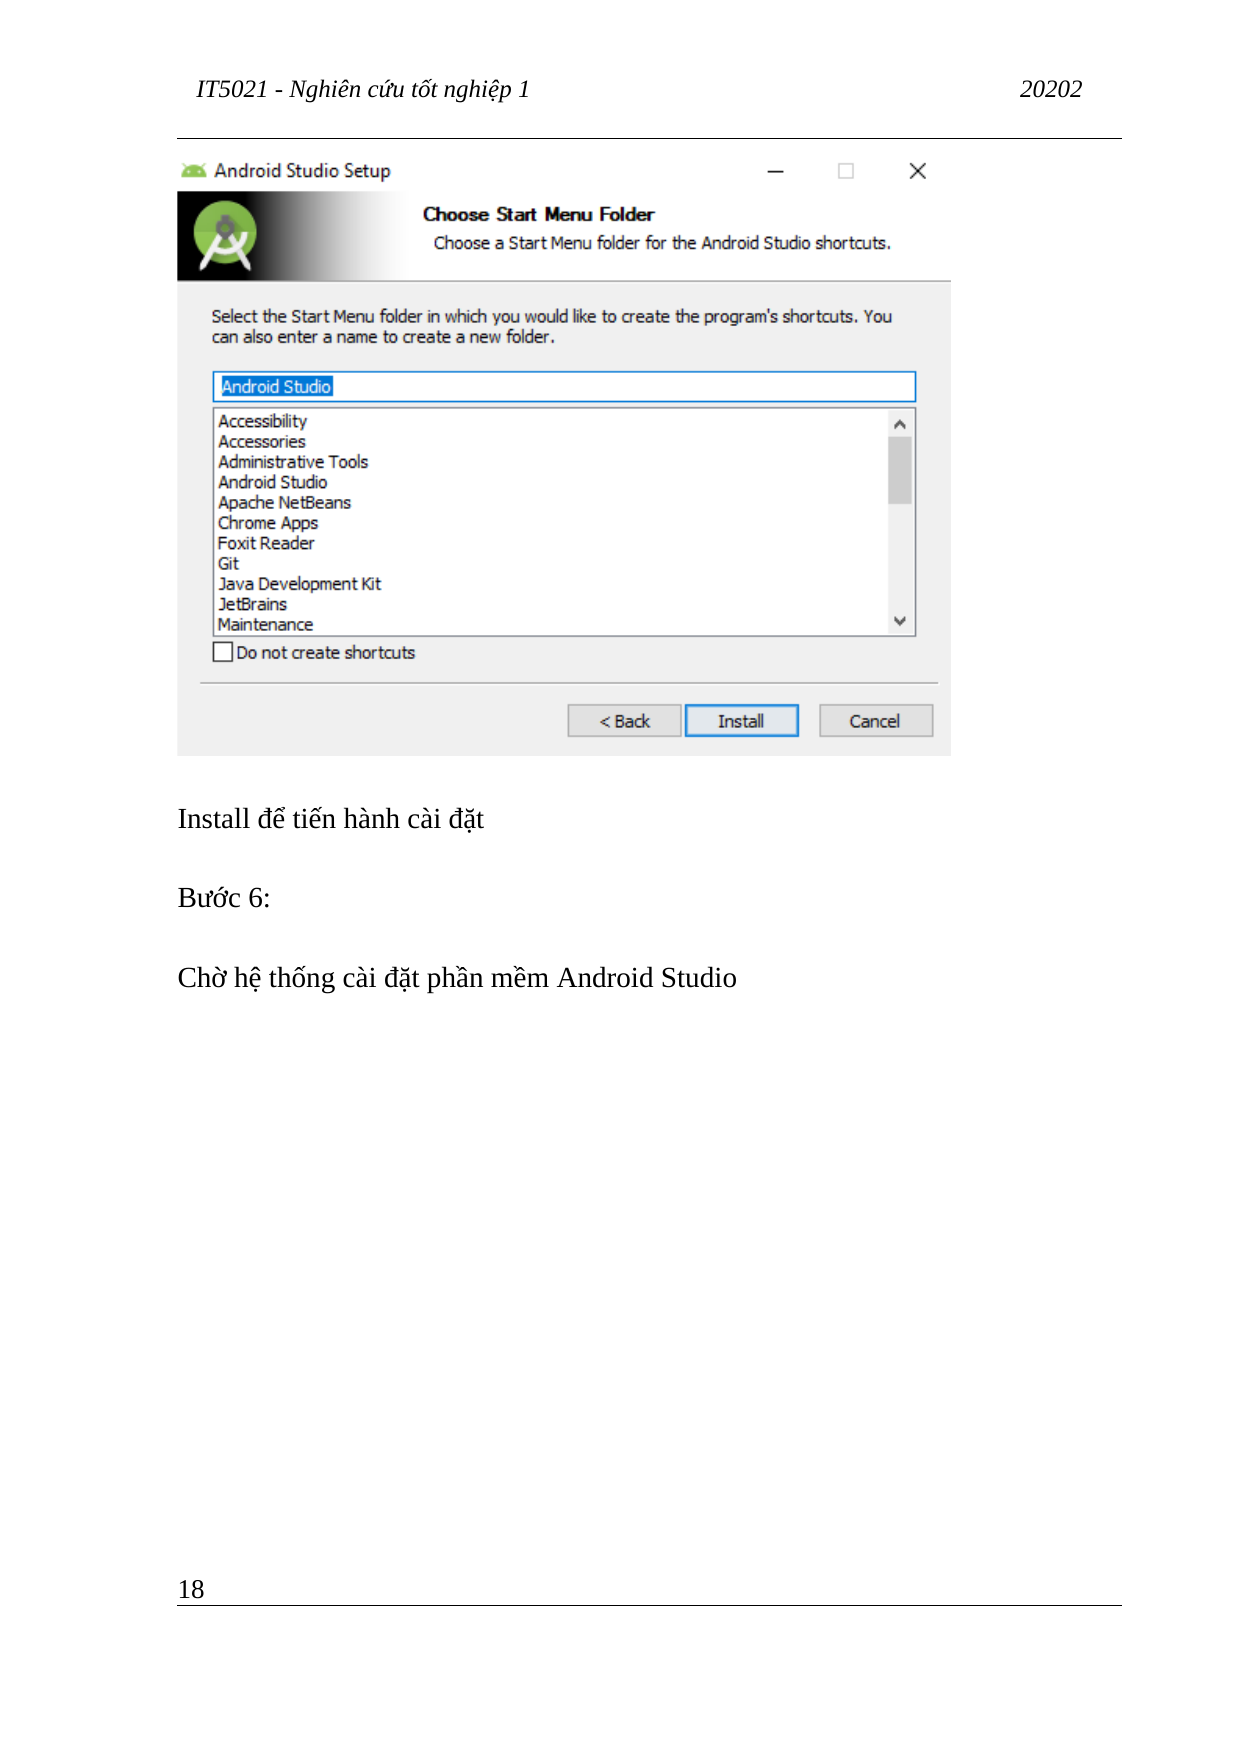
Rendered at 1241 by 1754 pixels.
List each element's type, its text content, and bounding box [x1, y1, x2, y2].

text Install để tiến hành cài đặt [177, 801, 1122, 834]
text Chờ hệ thống cài đặt phần mềm Android Studio [177, 960, 1122, 993]
picture [177, 154, 951, 756]
text Bước 6: [177, 880, 1122, 914]
